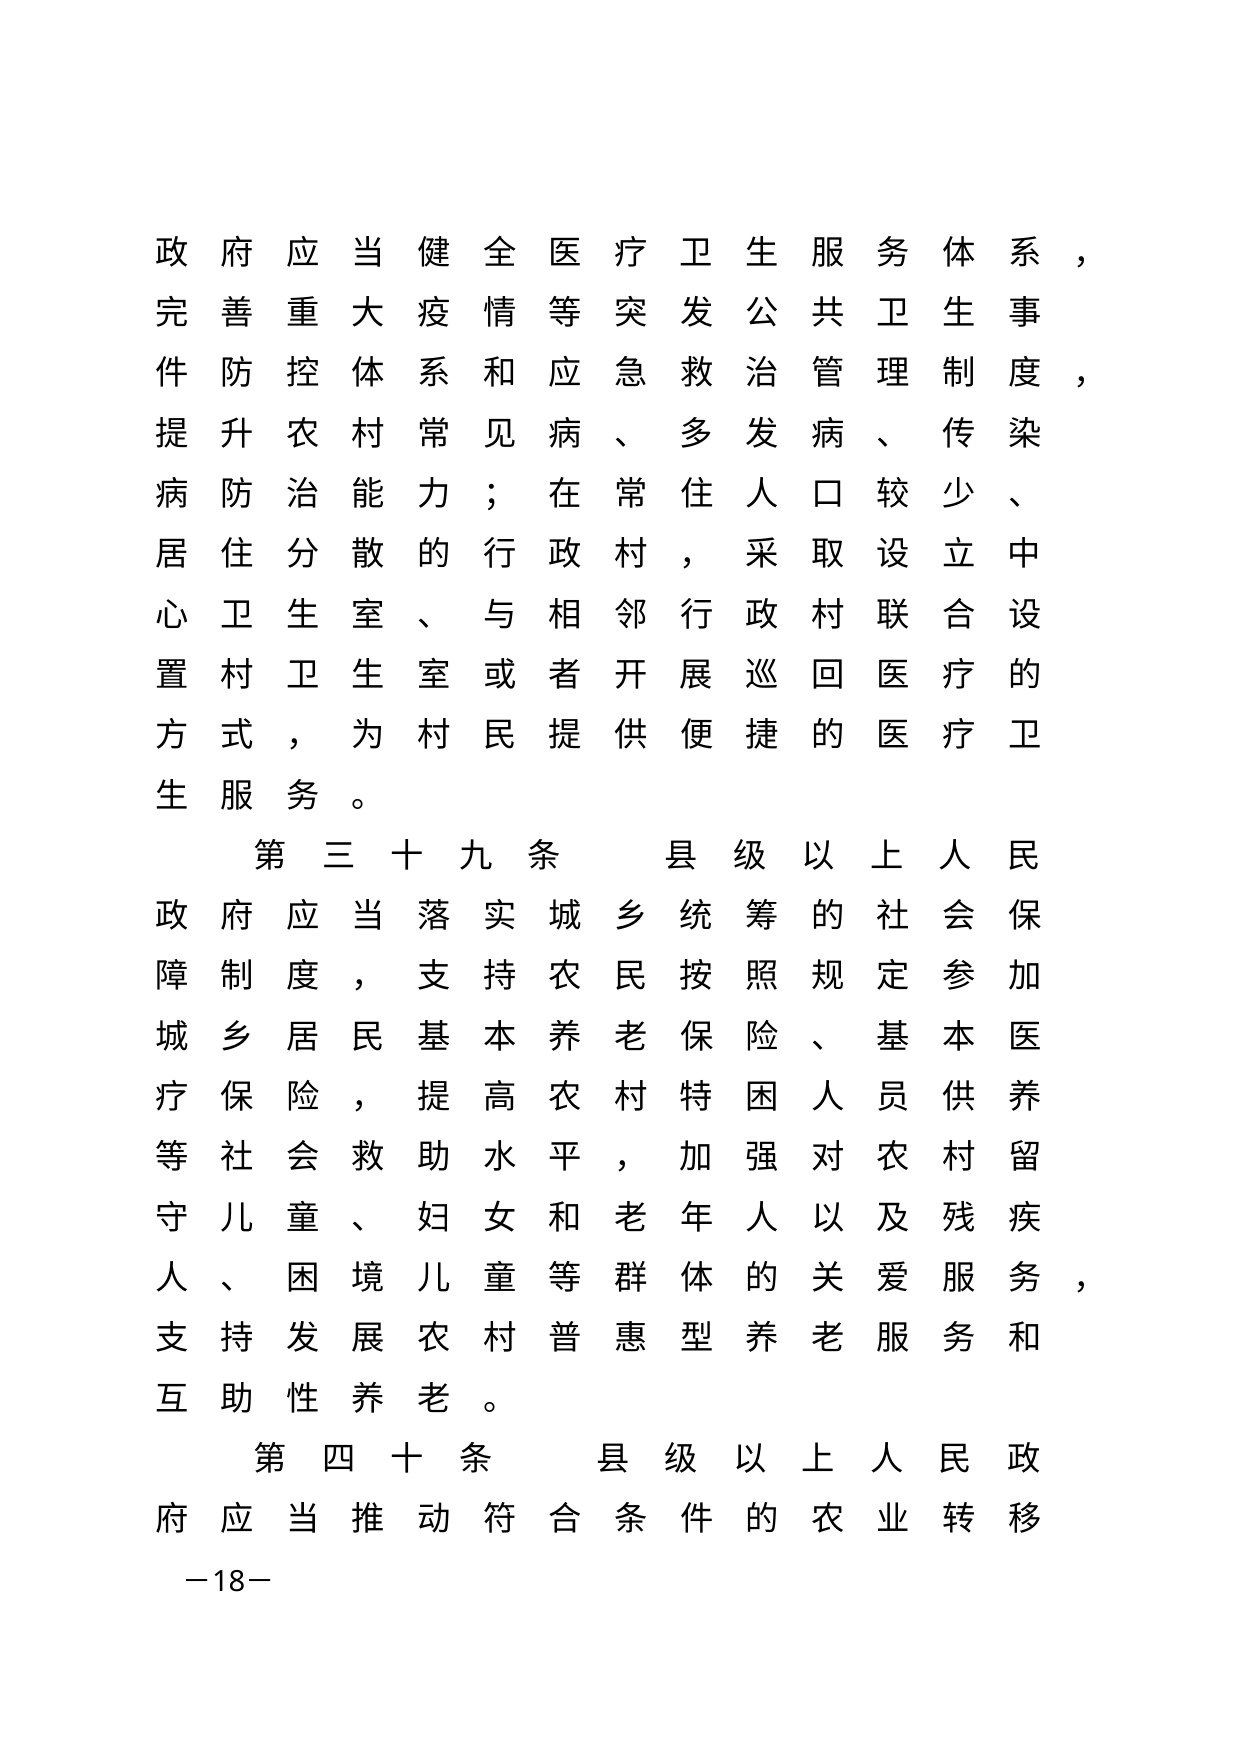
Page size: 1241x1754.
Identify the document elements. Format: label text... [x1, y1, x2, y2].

text 第四十条 县级以上人民政府应当推动符合条件的农业转移人口在社会保险、住房保障、随迁子女义务教育等方面与迁入地户籍人口享有同等权利，促进在城镇稳定就业和生活的农民自愿有序进城落户；保障进城落户农民的合法土地权益，依法维护进城落户农民的土地承包权、宅基地使用权、集体收益分配权。 [155, 1426, 1073, 1546]
text 第三十八条 县级以上人民政府应当健全医疗卫生服务体系，完善重大疫情等突发公共卫生事件防控体系和应急救治管理制度，提升农村常见病、多发病、传染病防治能力；在常住人口较少、居住分散的行政村，采取设立中心卫生室、与相邻行政村联合设置村卫生室或者开展巡回医疗的方式，为村民提供便捷的医疗卫生服务。 [155, 219, 1073, 823]
text 第三十九条 县级以上人民政府应当落实城乡统筹的社会保障制度，支持农民按照规定参加城乡居民基本养老保险、基本医疗保险，提高农村特困人员供养等社会救助水平，加强对农村留守儿童、妇女和老年人以及残疾人、困境儿童等群体的关爱服务，支持发展农村普惠型养老服务和互助性养老。 [155, 823, 1073, 1426]
